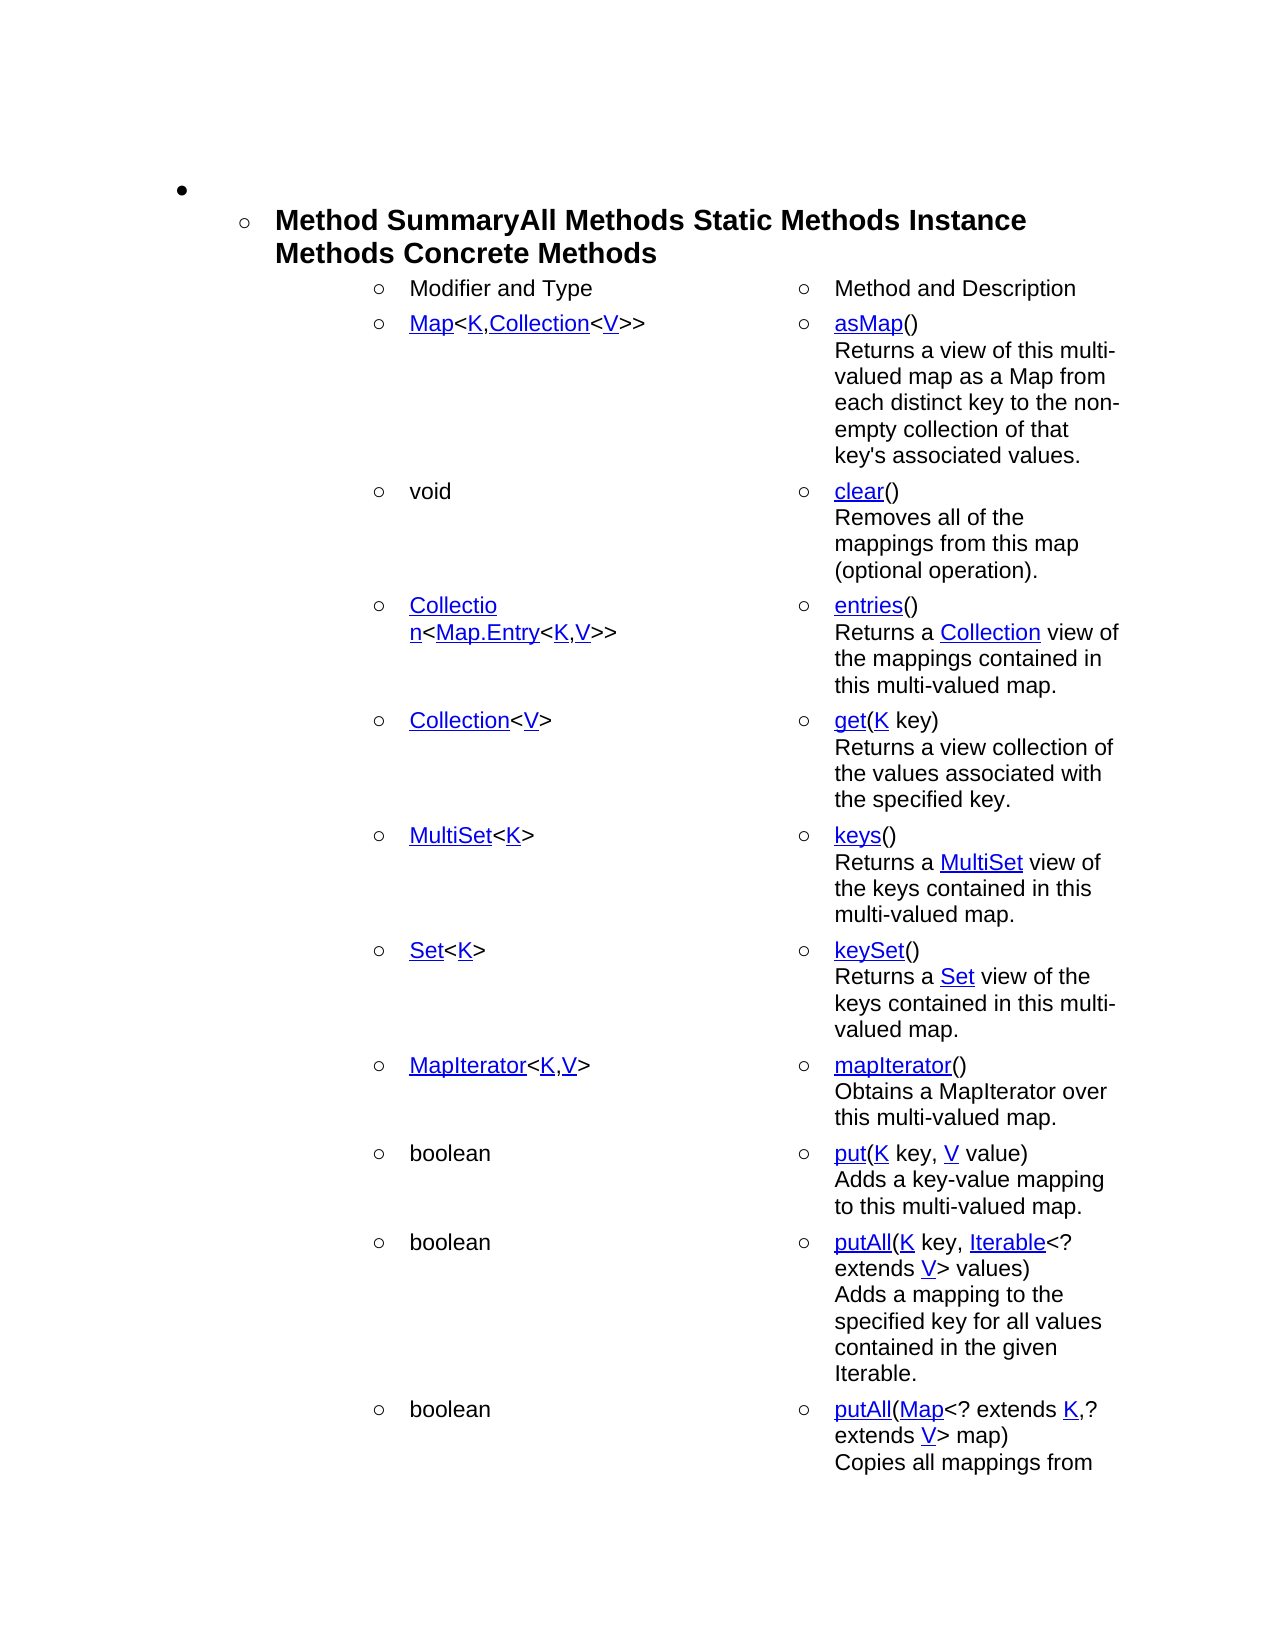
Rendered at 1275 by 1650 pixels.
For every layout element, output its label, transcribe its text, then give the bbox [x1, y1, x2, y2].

table_cell Set<K> [280, 932, 705, 1047]
table_cell void [280, 473, 705, 588]
table_cell boolean [280, 1224, 705, 1391]
table_cell entries() Returns a Collection view of the mappings contained in this multi-valued map. [705, 588, 1130, 703]
table_cell get(K key) Returns a view collection of the values associated with the specified key. [705, 703, 1130, 817]
table_cell keySet() Returns a Set view of the keys contained in this multi-valued map. [705, 932, 1130, 1047]
table_cell Map<K,Collection<V>> [280, 306, 705, 473]
table_cell boolean [280, 1135, 705, 1224]
table_cell mapIterator() Obtains a MapIterator over this multi-valued map. [705, 1047, 1130, 1135]
table_cell MapIterator<K,V> [280, 1047, 705, 1135]
table_cell clear() Removes all of the mappings from this map (optional operation). [705, 473, 1130, 588]
table_cell asMap() Returns a view of this multi-valued map as a Map from each distinct key to the non-empty collection of that key's associated values. [705, 306, 1130, 473]
table_cell keys() Returns a MultiSet view of the keys contained in this multi-valued map. [705, 818, 1130, 932]
table_header Method and Description [705, 270, 1130, 306]
table_header Modifier and Type [280, 270, 705, 306]
table_cell putAll(K key, Iterable<? extends V> values) Adds a mapping to the specified key for all values contained in the given Iterable. [705, 1224, 1130, 1391]
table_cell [705, 1391, 1130, 1480]
subtitle Method SummaryAll Methods Static Methods Instance Methods Concrete Methods [237, 203, 1125, 270]
table_cell MultiSet<K> [280, 818, 705, 932]
table_cell put(K key, V value) Adds a key-value mapping to this multi-valued map. [705, 1135, 1130, 1224]
table_cell Collection<V> [280, 703, 705, 817]
table_cell boolean [280, 1391, 705, 1480]
table_cell Collection<Map.Entry<K,V>> [280, 588, 705, 703]
